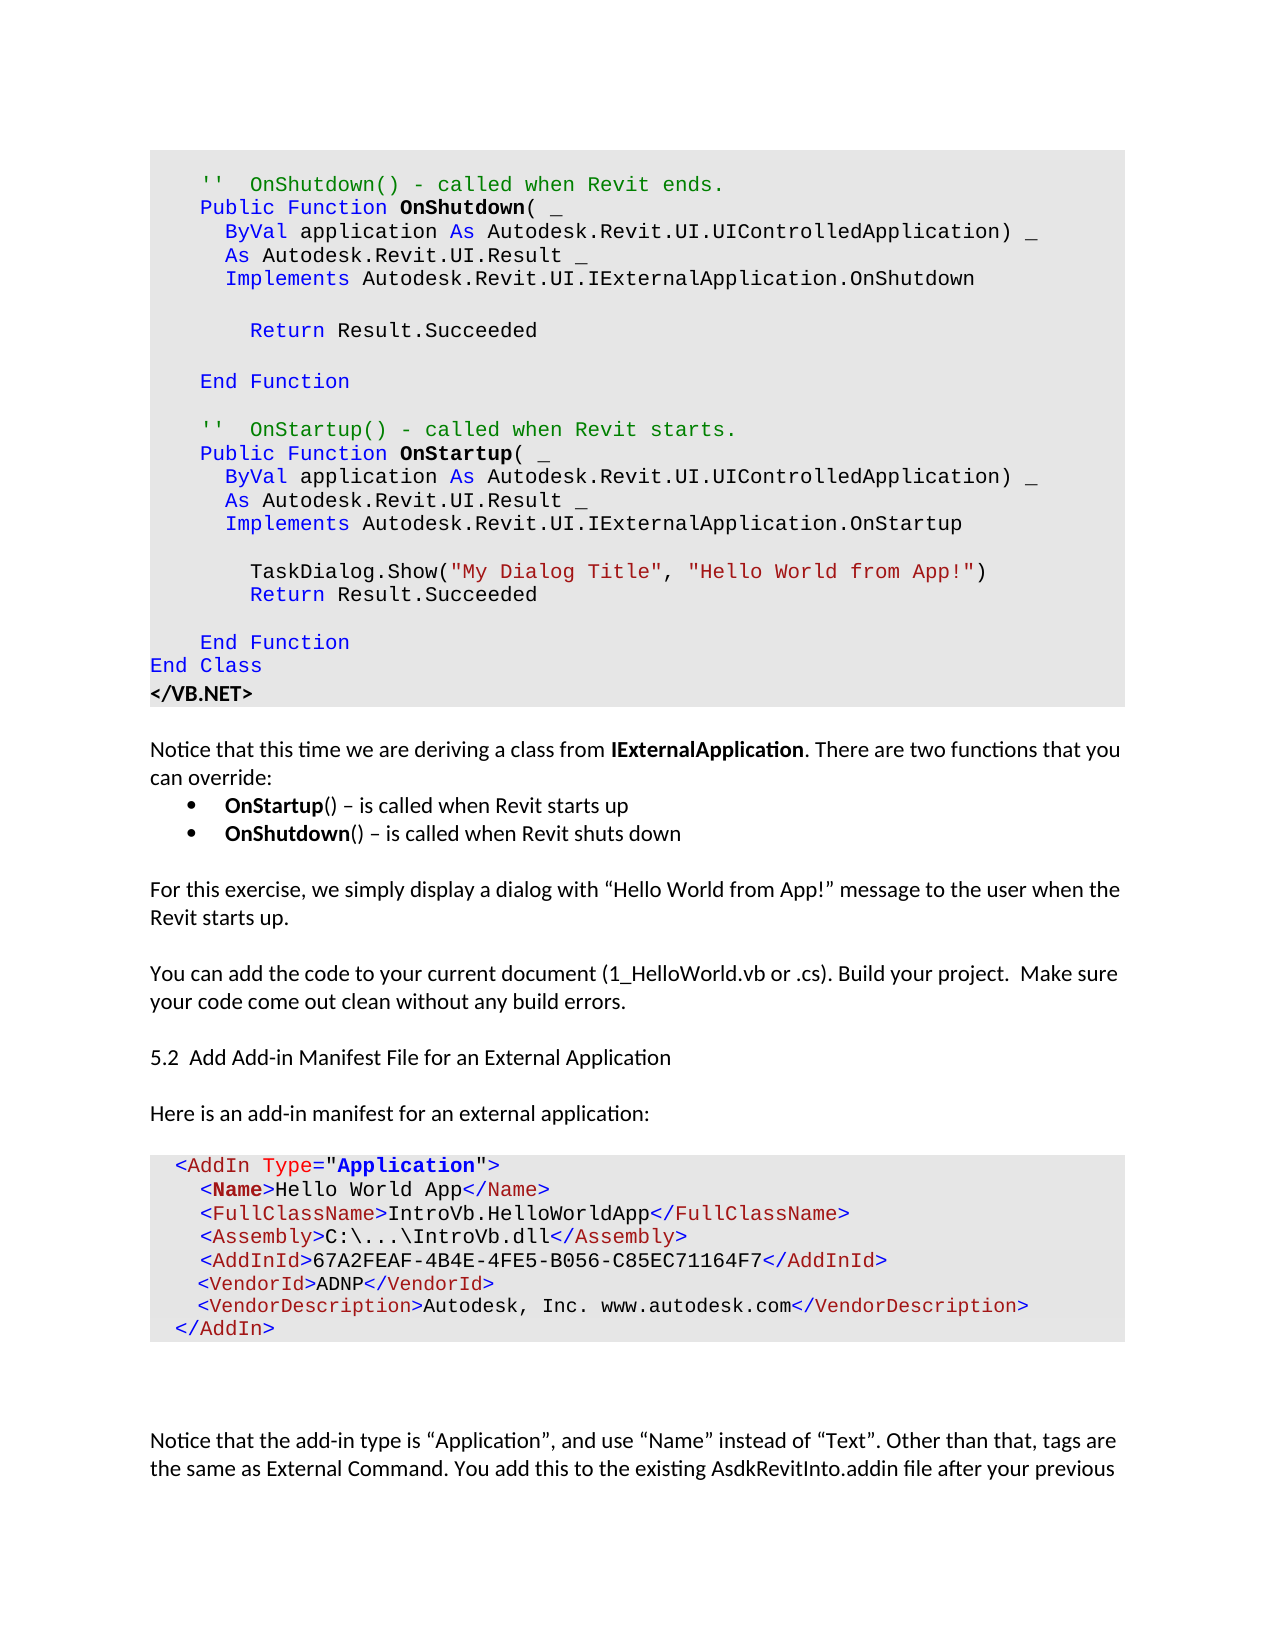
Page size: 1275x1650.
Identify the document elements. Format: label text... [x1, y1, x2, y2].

text End Function [150, 632, 1125, 655]
text <VendorId>ADNP</VendorId> [150, 1273, 1125, 1296]
text Implements Autodesk.Revit.UI.IExternalApplication.OnShutdown [150, 268, 1125, 320]
text <FullClassName>IntroVb.HelloWorldApp</FullClassName> [150, 1203, 1125, 1226]
text Implements Autodesk.Revit.UI.IExternalApplication.OnStartup [150, 513, 1125, 537]
text For this exercise, we simply display a dialog with “Hello World from App!” message to the user when the Revit starts up. [150, 875, 1125, 931]
text End Function [150, 372, 1125, 395]
text As Autodesk.Revit.UI.Result _ [150, 244, 1125, 268]
text Public Function OnStartup( _ [150, 442, 1125, 466]
text ByVal application As Autodesk.Revit.UI.UIControlledApplication) _ [150, 466, 1125, 490]
text Notice that this time we are deriving a class from IExternalApplication. There are two functions that you can override: [150, 735, 1125, 791]
text <Assembly>C:\...\IntroVb.dll</Assembly> [150, 1226, 1125, 1250]
text <Name>Hello World App</Name> [150, 1179, 1125, 1203]
text <VendorDescription>Autodesk, Inc. www.autodesk.com</VendorDescription> [150, 1296, 1125, 1318]
text Here is an add-in manifest for an external application: [150, 1099, 1125, 1127]
text '' OnShutdown() - called when Revit ends. [150, 174, 1125, 197]
text </AddIn> [150, 1318, 1125, 1342]
text TaskDialog.Show("My Dialog Title", "Hello World from App!") [150, 561, 1125, 584]
text </VB.NET> [150, 679, 1125, 707]
text '' OnStartup() - called when Revit starts. [150, 419, 1125, 442]
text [150, 1426, 1125, 1482]
text End Class [150, 655, 1125, 679]
list OnShutdown() – is called when Revit shuts down [187, 819, 1125, 847]
text You can add the code to your current document (1_HelloWorld.vb or .cs). Build your project. Make sure your code come out clean without any build errors. [150, 959, 1125, 1015]
text 5.2 Add Add-in Manifest File for an External Application [150, 1043, 1125, 1071]
list OnStartup() – is called when Revit starts up [187, 791, 1125, 819]
text As Autodesk.Revit.UI.Result _ [150, 490, 1125, 513]
text ByVal application As Autodesk.Revit.UI.UIControlledApplication) _ [150, 221, 1125, 244]
text <AddInId>67A2FEAF-4B4E-4FE5-B056-C85EC71164F7</AddInId> [150, 1250, 1125, 1273]
text Return Result.Succeeded [150, 320, 1125, 372]
text <AddIn Type="Application"> [150, 1155, 1125, 1179]
text Public Function OnShutdown( _ [150, 197, 1125, 221]
text Return Result.Succeeded [150, 584, 1125, 608]
